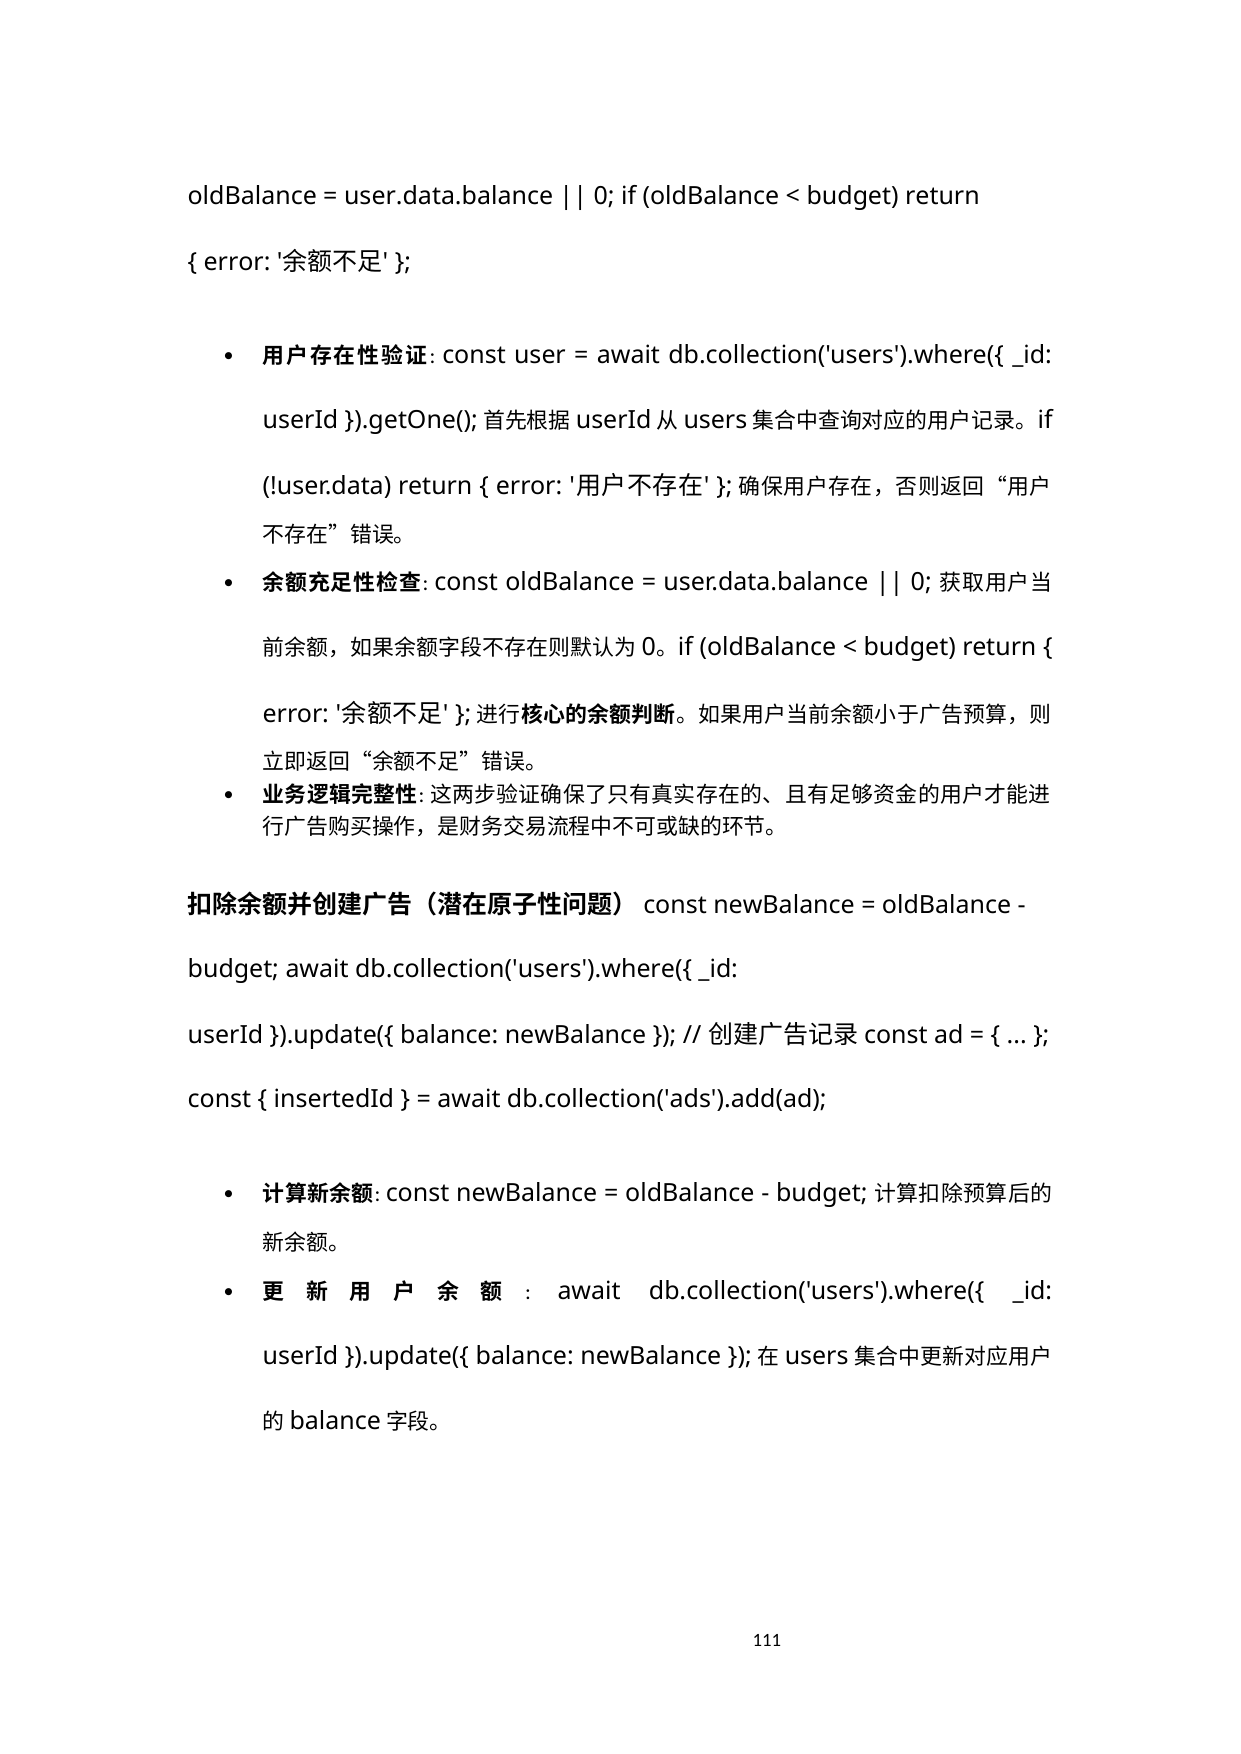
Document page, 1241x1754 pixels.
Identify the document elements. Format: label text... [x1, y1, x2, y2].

list 业务逻辑完整性: 这两步验证确保了只有真实存在的、且有足够资金的用户才能进行广告购买操作，是财务交易流程中不可或缺的环节。 [225, 776, 1053, 841]
list 余额充足性检查: const oldBalance = user.data.balance || 0; 获取用户当前余额，如果余额字段不存在则默认为 0。if (oldBalance < budget) return { error: '余额不足' }; 进行核心的余额判断。如果用户当前余额小于广告预算，则立即返回“余额不足”错误。 [225, 549, 1053, 776]
text 扣除余额并创建广告（潜在原子性问题） const newBalance = oldBalance - budget; await db.collection('users').where({ _id: userId }).update({ balance: newBalance }); // 创建广告记录 const ad = { ... }; const { insertedId } = await db.collection('ads').add(ad); [187, 870, 1053, 1130]
list 计算新余额: const newBalance = oldBalance - budget; 计算扣除预算后的新余额。 [225, 1159, 1053, 1257]
list 更新用户余额: await db.collection('users').where({ _id: userId }).update({ balance: newBalance }); 在 users 集合中更新对应用户的 balance 字段。 [225, 1257, 1053, 1452]
list 用户存在性验证: const user = await db.collection('users').where({ _id: userId }).getOne(); 首先根据 userId 从 users 集合中查询对应的用户记录。if (!user.data) return { error: '用户不存在' }; 确保用户存在，否则返回“用户不存在”错误。 [225, 321, 1053, 549]
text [187, 162, 1053, 292]
